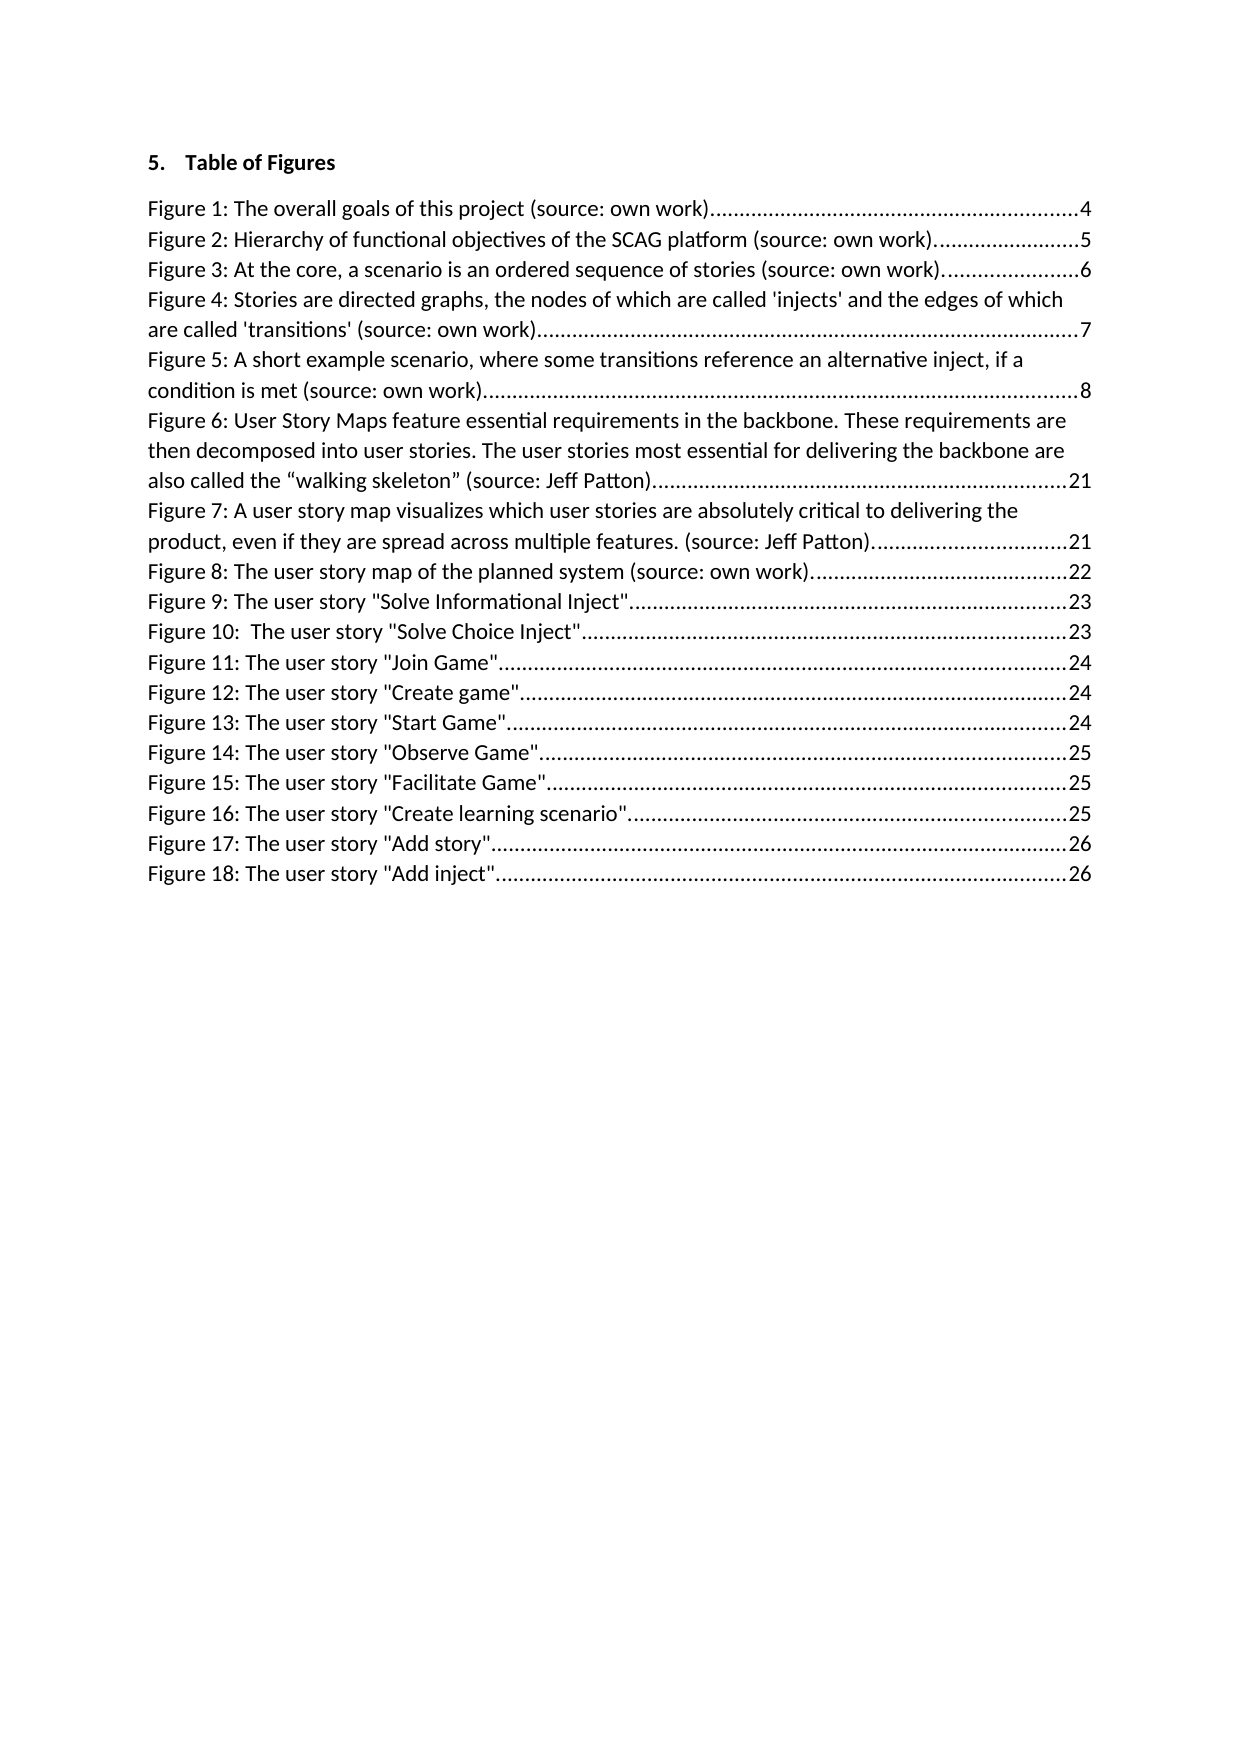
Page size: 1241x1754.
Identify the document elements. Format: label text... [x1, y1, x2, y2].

text Figure 15: The user story "Facilitate Game". 25 [148, 768, 1093, 796]
text Figure 7: A user story map visualizes which user stories are absolutely critical to delivering the product, even if they are spread across multiple features. (source: Jeff Patton). 21 [148, 497, 1093, 555]
text Figure 10: The user story "Solve Choice Inject" 23 [148, 617, 1093, 645]
text Figure 18: The user story "Add inject". 26 [148, 859, 1093, 887]
text Figure 8: The user story map of the planned system (source: own work). 22 [148, 557, 1093, 585]
text Figure 9: The user story "Solve Informational Inject". 23 [148, 587, 1093, 615]
text Figure 5: A short example scenario, where some transitions reference an alternative inject, if a condition is met (source: own work). 8 [148, 346, 1093, 404]
text Figure 2: Hierarchy of functional objectives of the SCAG platform (source: own work). 5 [148, 225, 1093, 253]
text Figure 4: Stories are directed graphs, the nodes of which are called 'injects' and the edges of which are called 'transitions' (source: own work). 7 [148, 285, 1093, 343]
text Figure 17: The user story "Add story". 26 [148, 829, 1093, 857]
text Figure 11: The user story "Join Game". 24 [148, 648, 1093, 676]
text Figure 16: The user story "Create learning scenario". 25 [148, 799, 1093, 827]
text Figure 6: User Story Maps feature essential requirements in the backbone. These requirements are then decomposed into user stories. The user stories most essential for delivering the backbone are also called the “walking skeleton” (source: Jeff Patton). 21 [148, 406, 1093, 494]
text Figure 12: The user story "Create game". 24 [148, 678, 1093, 706]
text Figure 14: The user story "Observe Game". 25 [148, 738, 1093, 766]
text Figure 3: At the core, a scenario is an ordered sequence of stories (source: own work). 6 [148, 255, 1093, 283]
text Figure 13: The user story "Start Game". 24 [148, 708, 1093, 736]
subtitle Table of Figures [148, 148, 1093, 176]
text Figure 1: The overall goals of this project (source: own work). 4 [148, 194, 1093, 222]
